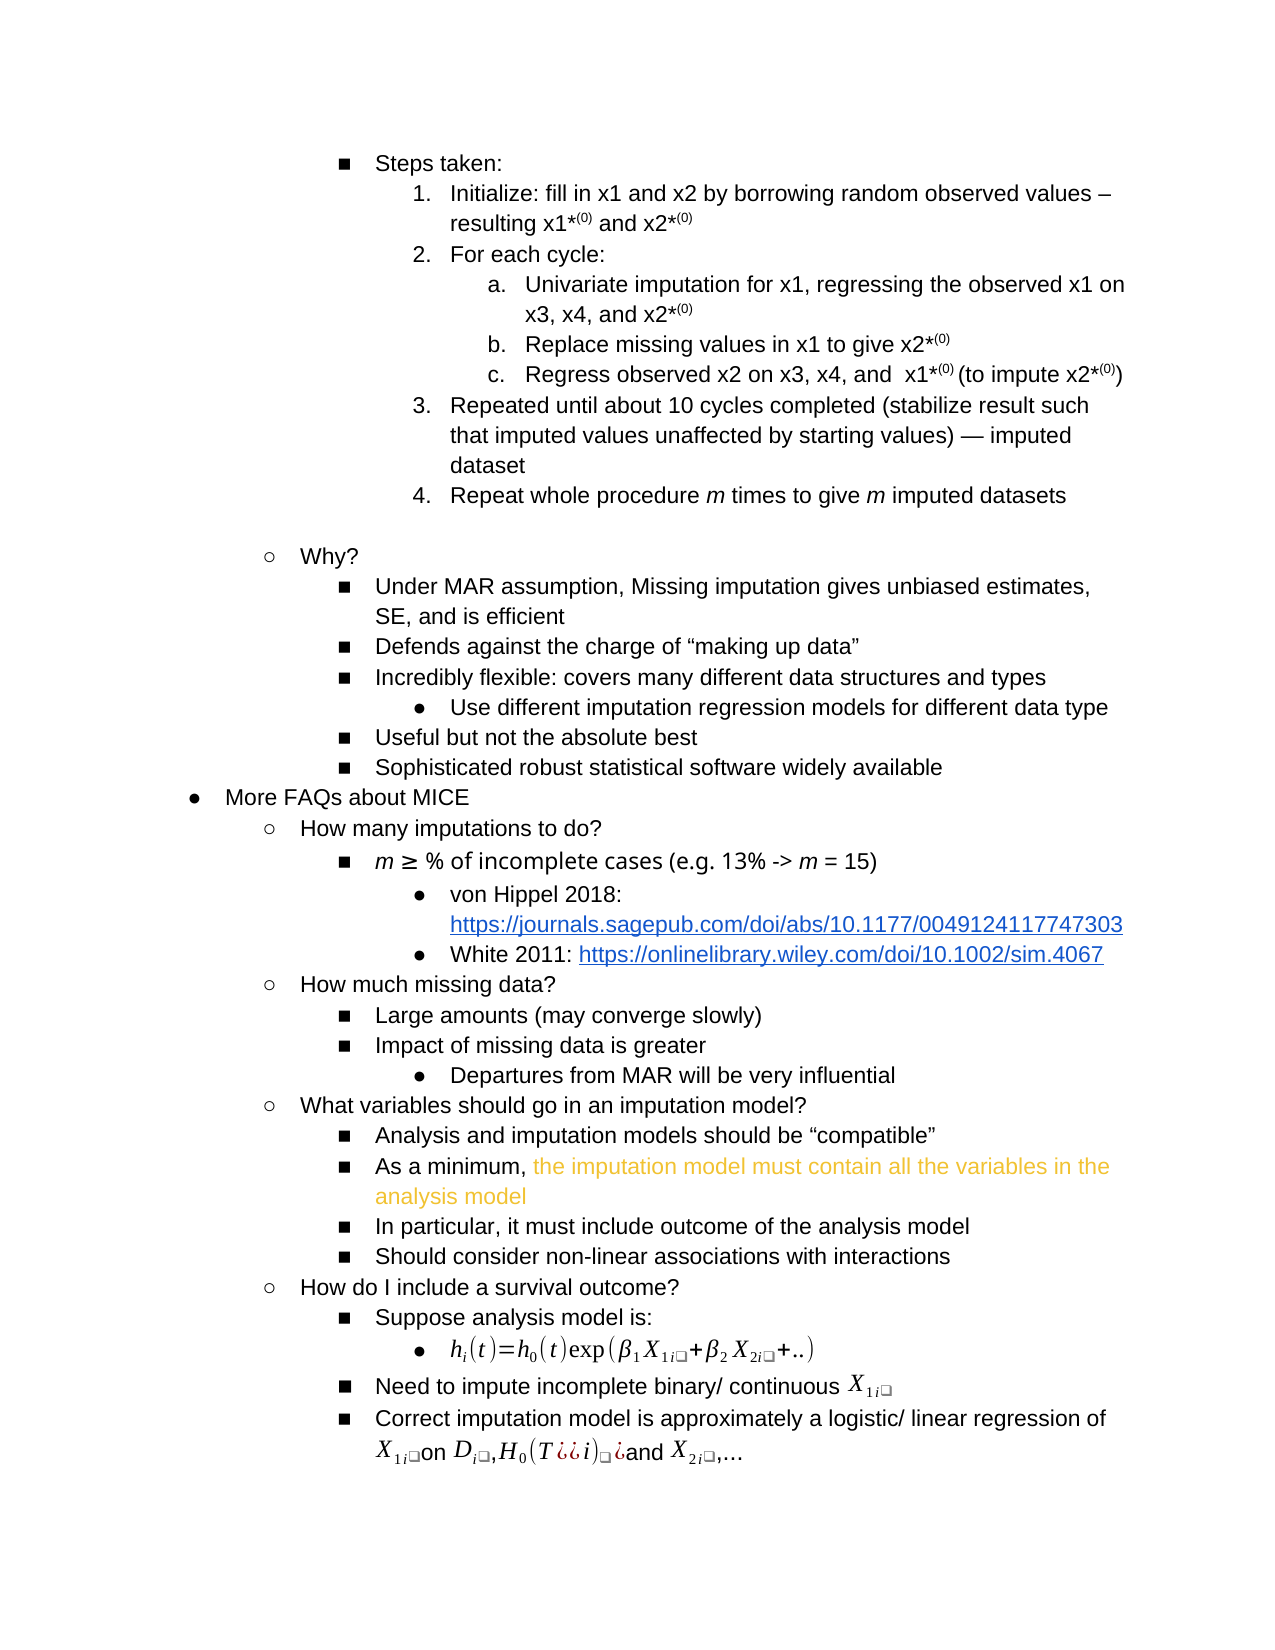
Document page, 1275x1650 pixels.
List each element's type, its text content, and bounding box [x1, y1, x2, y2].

list Initialize: fill in x1 and x2 by borrowing random observed values – resulting x1*(0) and x2*(0) [412, 180, 1125, 237]
list Univariate imputation for x1, regressing the observed x1 on x3, x4, and x2*(0) [487, 271, 1125, 327]
list What variables should go in an imputation model? [262, 1092, 1125, 1118]
list Departures from MAR will be very influential [412, 1062, 1125, 1088]
list von Hippel 2018: https://journals.sagepub.com/doi/abs/10.1177/0049124117747303 [412, 881, 1125, 937]
list Replace missing values in x1 to give x2*(0) [487, 331, 1125, 358]
list How much missing data? [262, 971, 1125, 998]
list Large amounts (may converge slowly) [337, 1002, 1125, 1028]
list Useful but not the absolute best [337, 724, 1125, 750]
list White 2011: https://onlinelibrary.wiley.com/doi/10.1002/sim.4067 [412, 941, 1125, 967]
list Should consider non-linear associations with interactions [337, 1243, 1125, 1269]
list More FAQs about MICE [187, 784, 1125, 811]
list Regress observed x2 on x3, x4, and x1*(0) (to impute x2*(0)) [487, 361, 1125, 388]
list m ≥ % of incomplete cases (e.g. 13% -> m = 15) [337, 845, 1125, 876]
list Impact of missing data is greater [337, 1032, 1125, 1058]
list How many imputations to do? [262, 814, 1125, 841]
list How do I include a survival outcome? [262, 1273, 1125, 1300]
list Use different imputation regression models for different data type [412, 694, 1125, 720]
list In particular, it must include outcome of the analysis model [337, 1213, 1125, 1239]
list Defends against the charge of “making up data” [337, 633, 1125, 660]
list Sophisticated robust statistical software widely available [337, 754, 1125, 781]
list Incredibly flexible: covers many different data structures and types [337, 663, 1125, 690]
list Suppose analysis model is: [337, 1304, 1125, 1330]
list Under MAR assumption, Missing imputation gives unbiased estimates, SE, and is efficient [337, 573, 1125, 629]
list Need to impute incomplete binary/ continuous [337, 1370, 1125, 1401]
list Repeat whole procedure m times to give m imputed datasets [412, 482, 1125, 509]
list Analysis and imputation models should be “compatible” [337, 1122, 1125, 1149]
list Steps taken: [337, 150, 1125, 176]
list As a minimum, the imputation model must contain all the variables in the analysis model [337, 1153, 1125, 1209]
list Correct imputation model is approximately a logistic/ linear regression of on ,and ,... [337, 1405, 1125, 1468]
list Repeated until about 10 cycles completed (stabilize result such that imputed values unaffected by starting values) — imputed dataset [412, 392, 1125, 478]
list For each cycle: [412, 241, 1125, 267]
list Why? [262, 543, 1125, 569]
